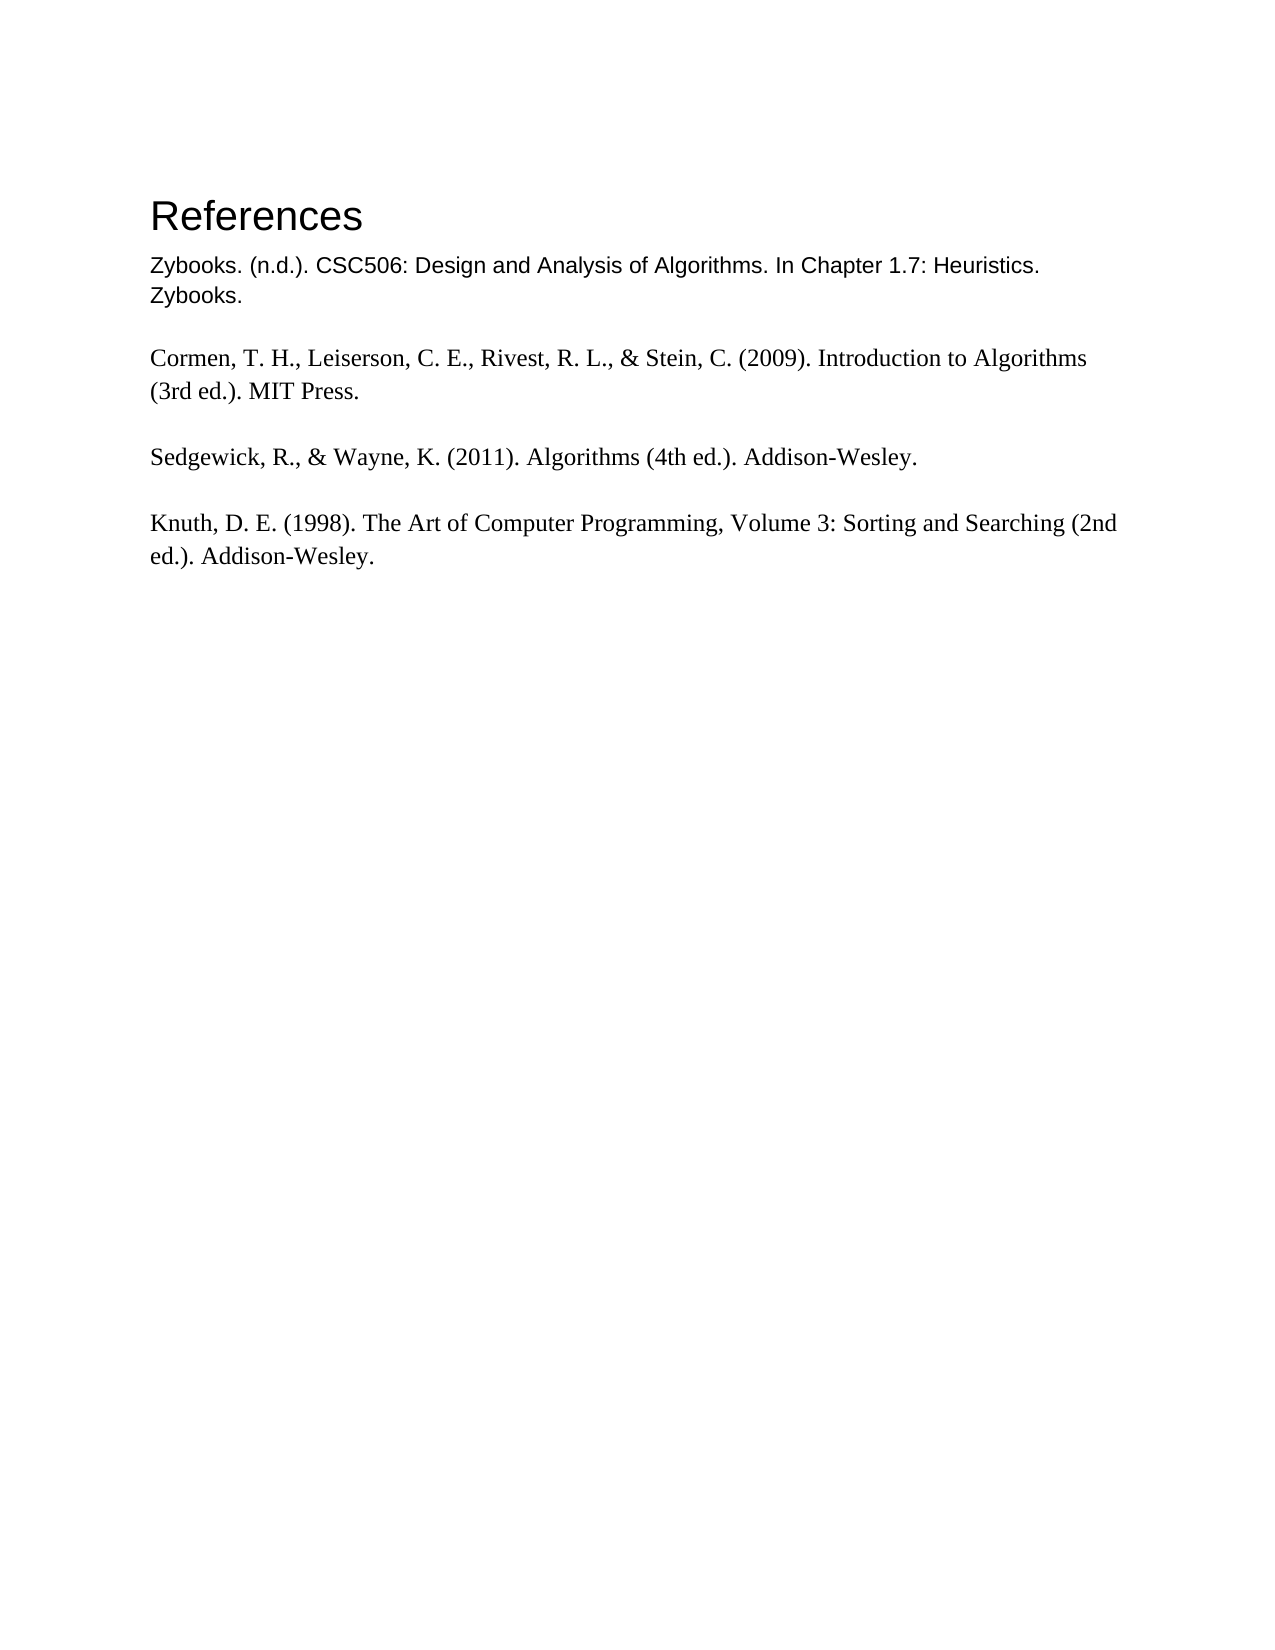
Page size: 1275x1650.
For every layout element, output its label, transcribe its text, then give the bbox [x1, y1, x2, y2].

text Knuth, D. E. (1998). The Art of Computer Programming, Volume 3: Sorting and Searching (2nd ed.). Addison-Wesley. [150, 508, 1125, 569]
text Cormen, T. H., Leiserson, C. E., Rivest, R. L., & Stein, C. (2009). Introduction to Algorithms (3rd ed.). MIT Press. [150, 343, 1125, 404]
text Zybooks. (n.d.). CSC506: Design and Analysis of Algorithms. In Chapter 1.7: Heuristics. Zybooks. [150, 252, 1125, 309]
subtitle References [150, 192, 1125, 239]
text Sedgewick, R., & Wayne, K. (2011). Algorithms (4th ed.). Addison-Wesley. [150, 442, 1125, 471]
